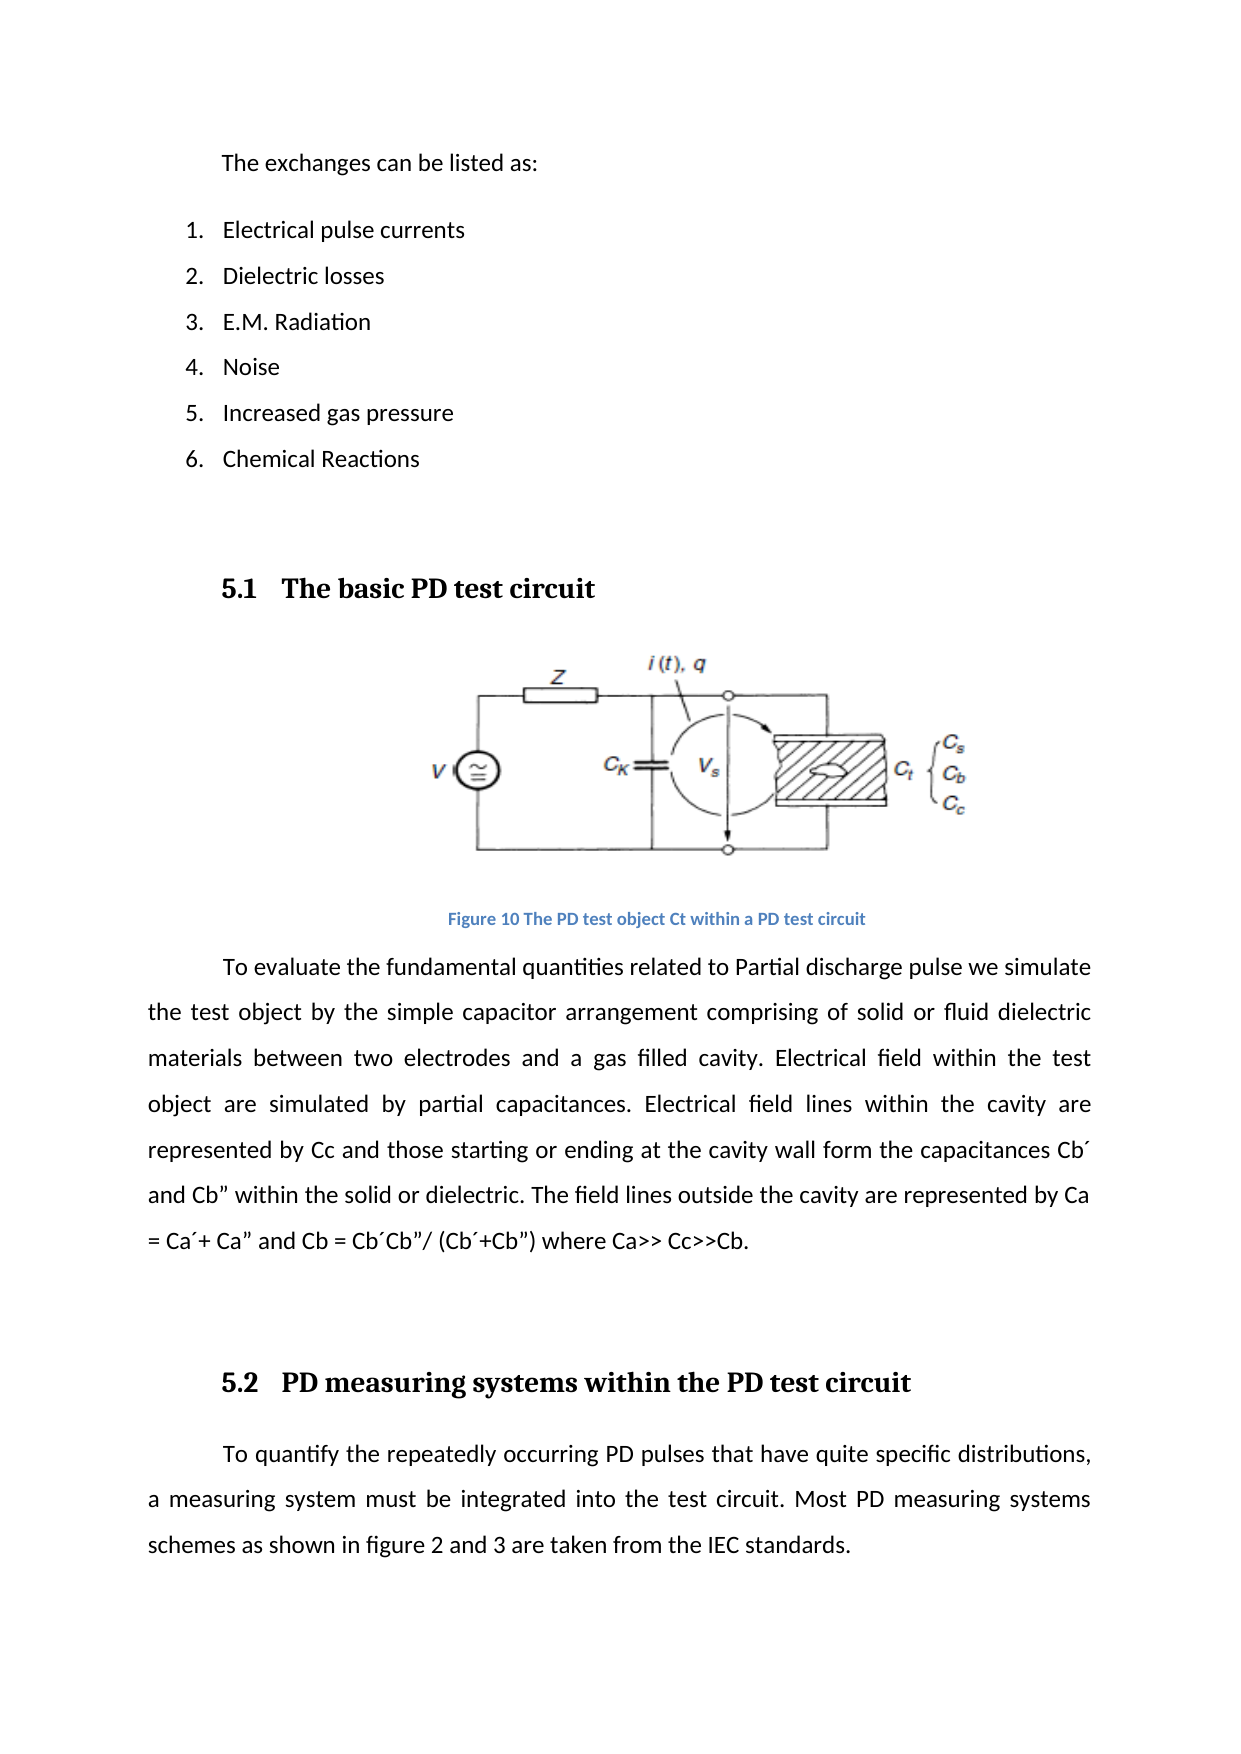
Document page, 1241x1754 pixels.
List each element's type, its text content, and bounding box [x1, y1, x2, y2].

subtitle PD measuring systems within the PD test circuit [221, 1367, 1093, 1400]
text To evaluate the fundamental quantities related to Partial discharge pulse we simulate the test object by the simple capacitor arrangement comprising of solid or fluid dielectric materials between two electrodes and a gas filled cavity. Electrical field within the test object are simulated by partial capacitances. Electrical field lines within the cavity are represented by Cc and those starting or ending at the cavity wall form the capacitances Cb´ and Cb” within the solid or dielectric. The field lines outside the cavity are represented by Ca = Ca´+ Ca” and Cb = Cb´Cb”/ (Cb´+Cb”) where Ca>> Cc>>Cb. [148, 951, 1093, 1256]
list Dielectric losses [185, 260, 1093, 290]
list Chemical Reactions [185, 443, 1093, 473]
list Increased gas pressure [185, 397, 1093, 428]
list Electrical pulse currents [185, 214, 1093, 245]
text Figure 10 The PD test object Ct within a PD test circuit [148, 907, 1093, 930]
list Noise [185, 351, 1093, 382]
subtitle The basic PD test circuit [221, 572, 1093, 605]
list E.M. Radiation [185, 306, 1093, 336]
text To quantify the repeatedly occurring PD pulses that have quite specific distributions, a measuring system must be integrated into the test circuit. Most PD measuring systems schemes as shown in figure 2 and 3 are taken from the IEC standards. [148, 1438, 1093, 1560]
text The exchanges can be listed as: [148, 148, 1093, 178]
